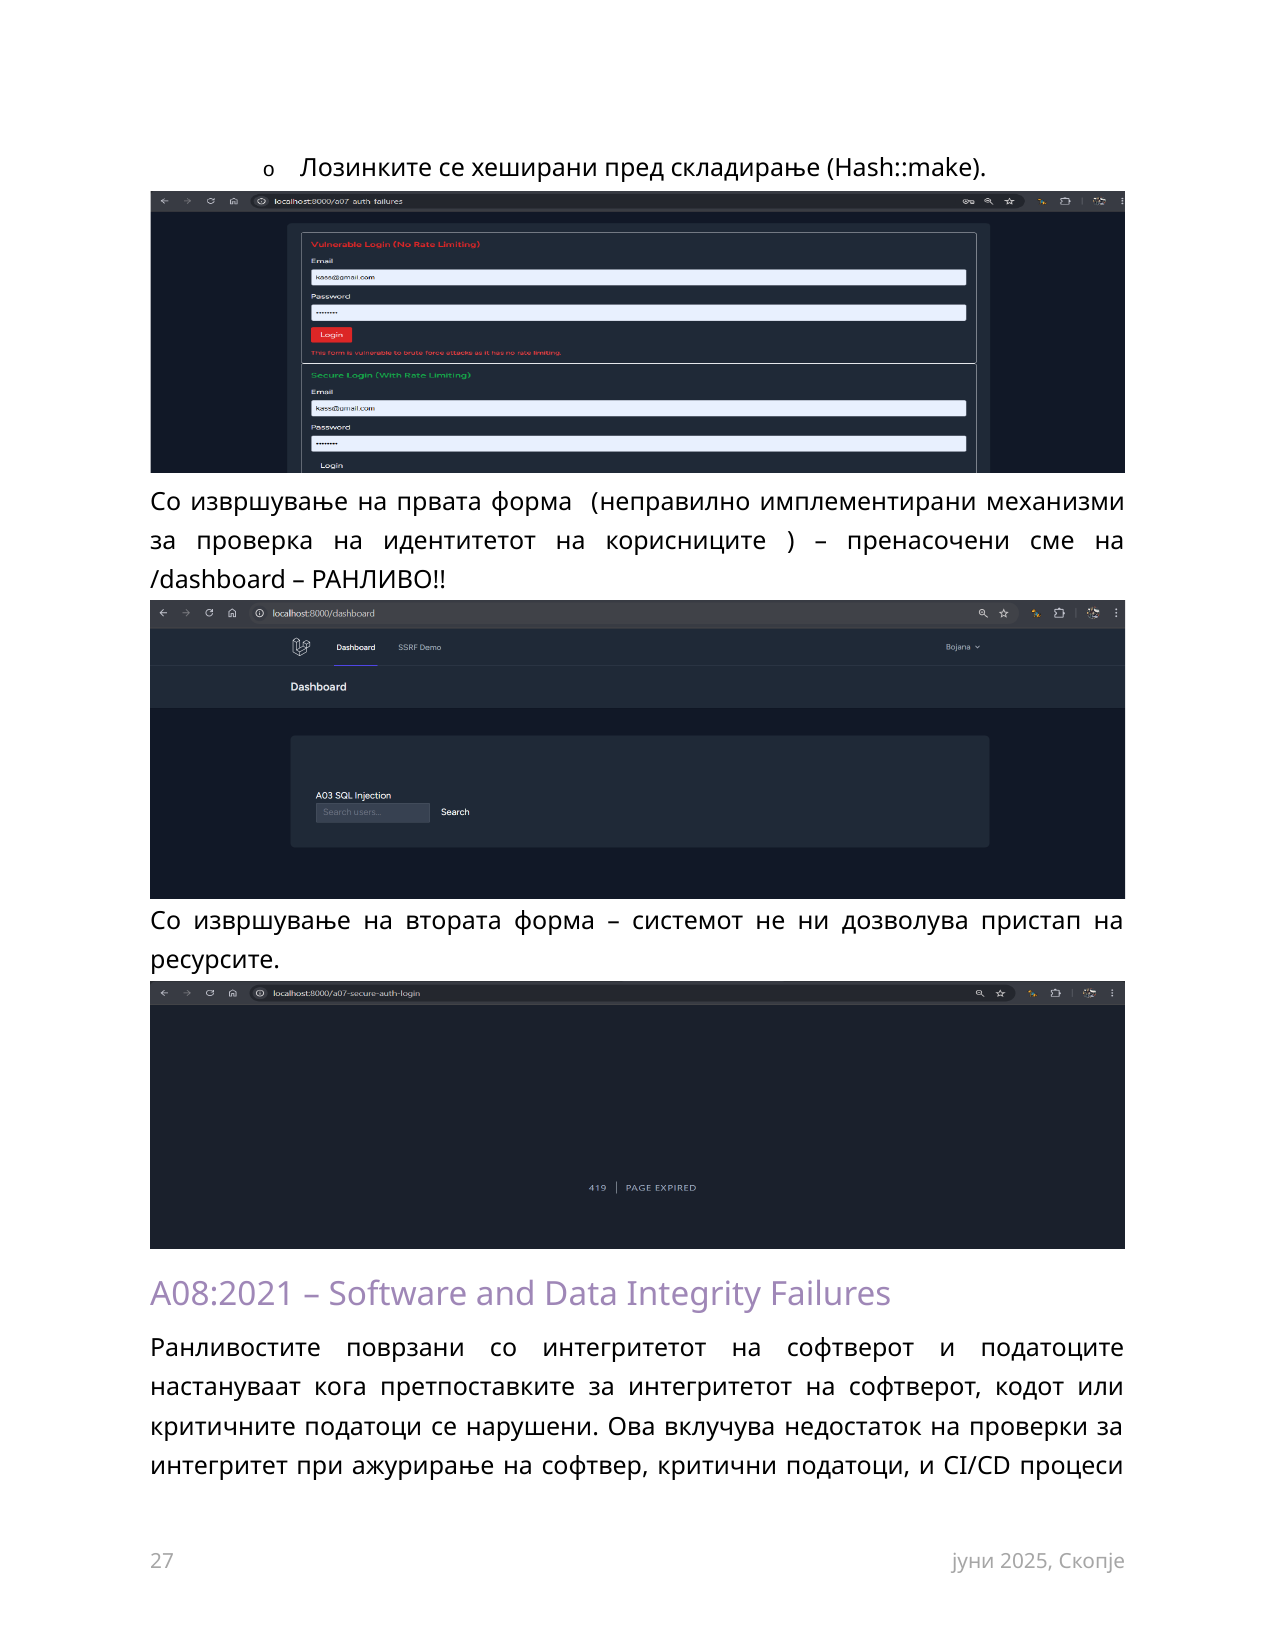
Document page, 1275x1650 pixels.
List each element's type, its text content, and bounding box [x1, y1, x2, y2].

picture [150, 600, 1125, 899]
picture [150, 981, 1125, 1249]
subtitle A08:2021 – Software and Data Integrity Failures [150, 1269, 1125, 1315]
text Со извршување на првата форма (неправилно имплементирани механизми за проверка на идентитетот на корисниците ) – пренасочени сме на /dashboard – РАНЛИВО!! [150, 473, 1125, 596]
picture [150, 191, 1125, 473]
text Со извршување на втората форма – системот не ни дозволува пристап на ресурсите. [150, 903, 1125, 976]
list Лозинките се хеширани пред складирање (Hash::make). [262, 150, 1125, 184]
